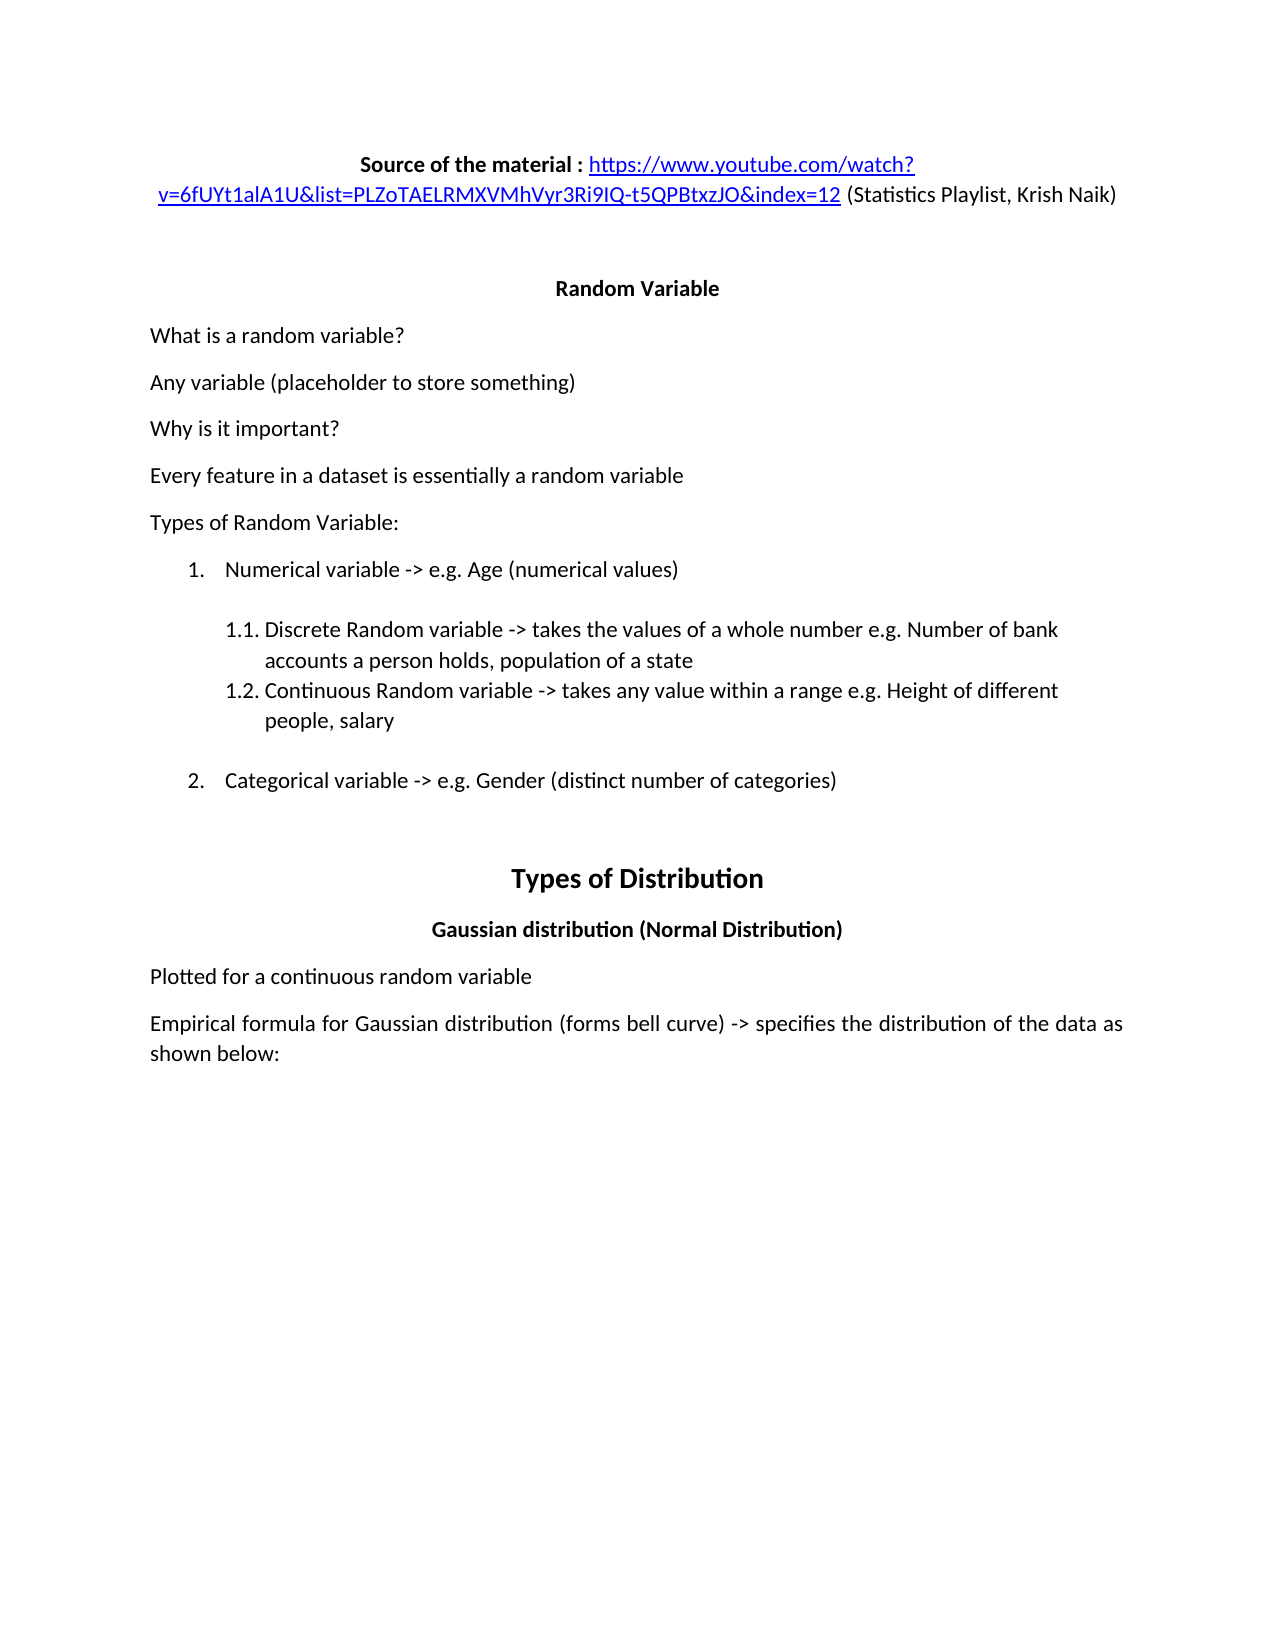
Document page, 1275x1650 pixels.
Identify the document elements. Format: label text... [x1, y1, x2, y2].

text Source of the material : https://www.youtube.com/watch?v=6fUYt1alA1U&list=PLZoTAELRMXVMhVyr3Ri9IQ-t5QPBtxzJO&index=12 (Statistics Playlist, Krish Naik) [150, 150, 1125, 208]
text Gaussian distribution (Normal Distribution) [150, 916, 1125, 943]
text Any variable (placeholder to store something) [150, 368, 1125, 396]
text Why is it important? [150, 414, 1125, 443]
list Continuous Random variable -> takes any value within a range e.g. Height of different people, salary [225, 676, 1125, 734]
text Random Variable [150, 274, 1125, 302]
text What is a random variable? [150, 321, 1125, 349]
list Categorical variable -> e.g. Gender (distinct number of categories) [187, 767, 1125, 795]
list Numerical variable -> e.g. Age (numerical values) [187, 555, 1125, 583]
text Every feature in a dataset is essentially a random variable [150, 461, 1125, 489]
list Discrete Random variable -> takes the values of a whole number e.g. Number of bank accounts a person holds, population of a state [225, 616, 1125, 674]
text Empirical formula for Gaussian distribution (forms bell curve) -> specifies the distribution of the data as shown below: [150, 1009, 1125, 1067]
text Types of Distribution [150, 860, 1125, 896]
text Types of Random Variable: [150, 508, 1125, 536]
text Plotted for a continuous random variable [150, 962, 1125, 990]
